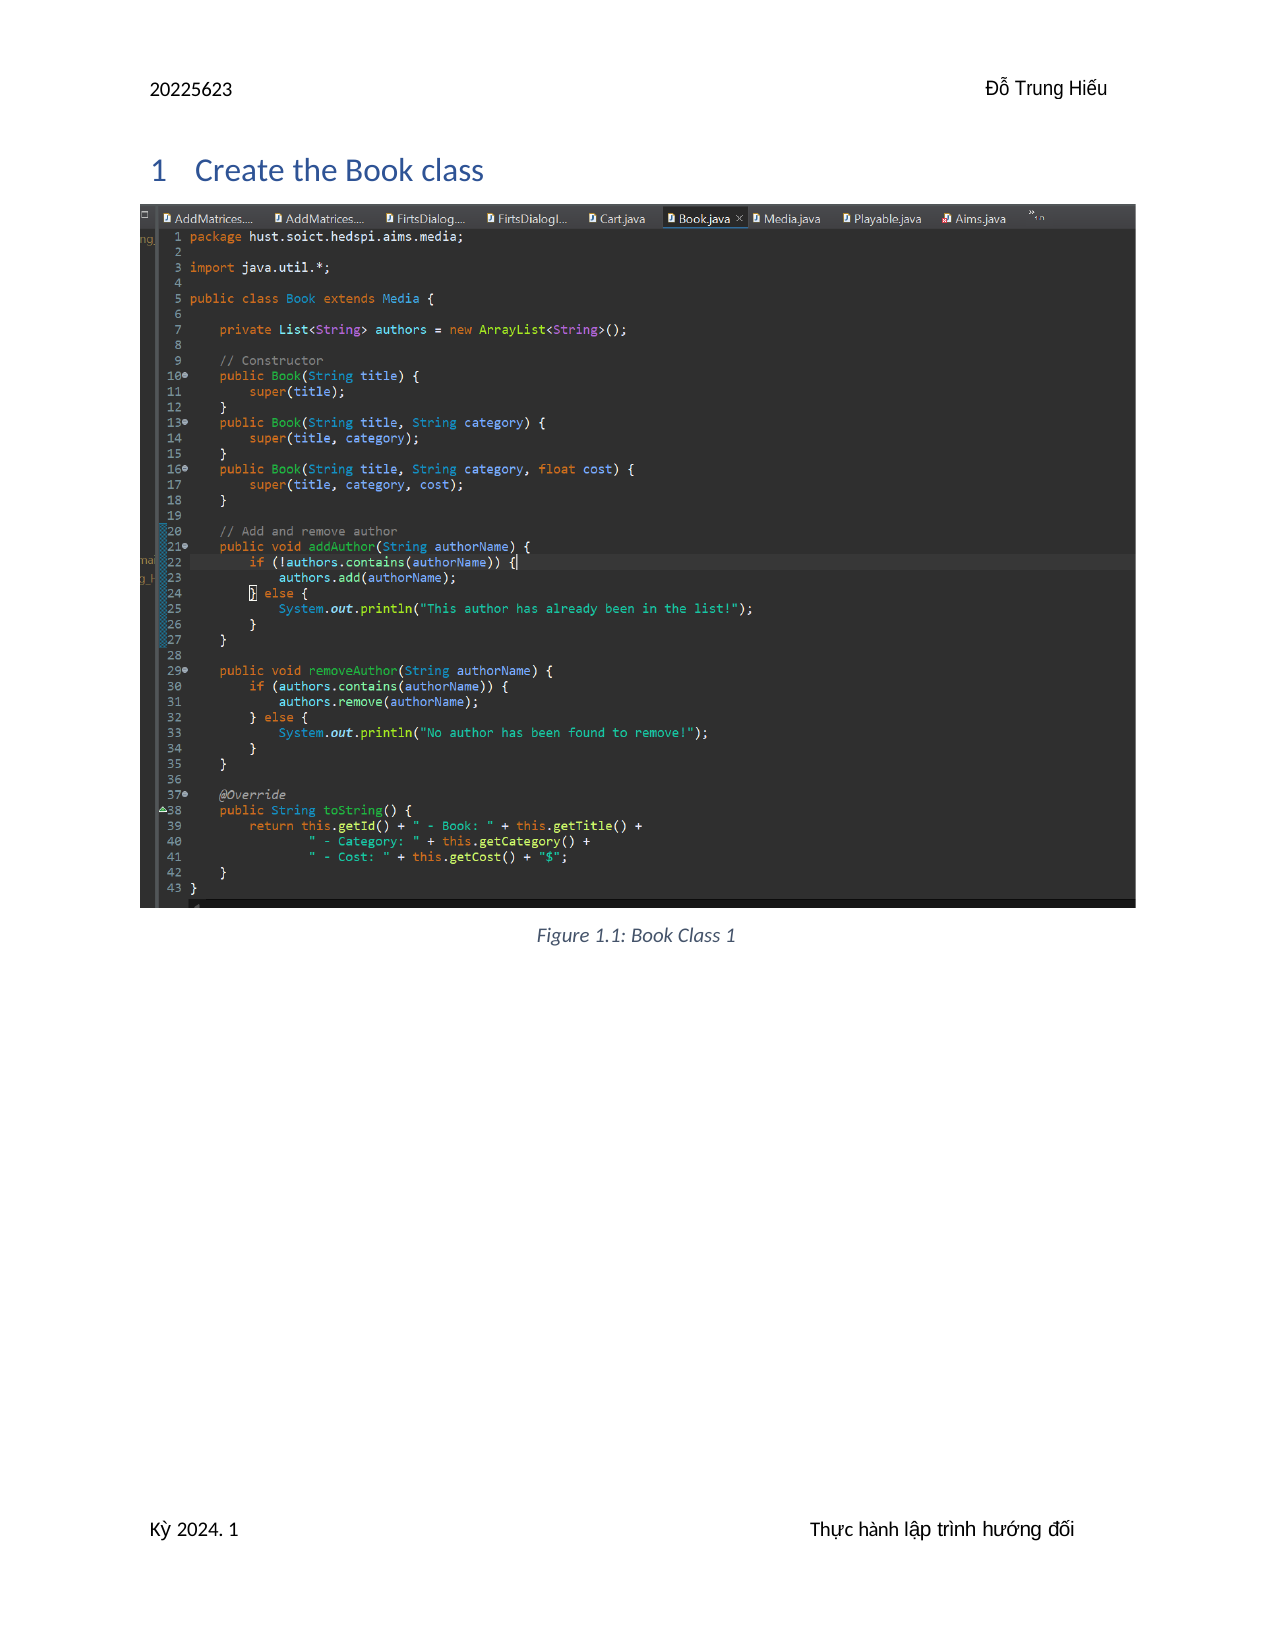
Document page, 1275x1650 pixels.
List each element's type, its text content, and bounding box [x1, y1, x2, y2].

picture [140, 204, 1136, 908]
subtitle Create the Book class [150, 149, 1135, 189]
text Figure 1.1: Book Class 1 [140, 922, 1135, 948]
